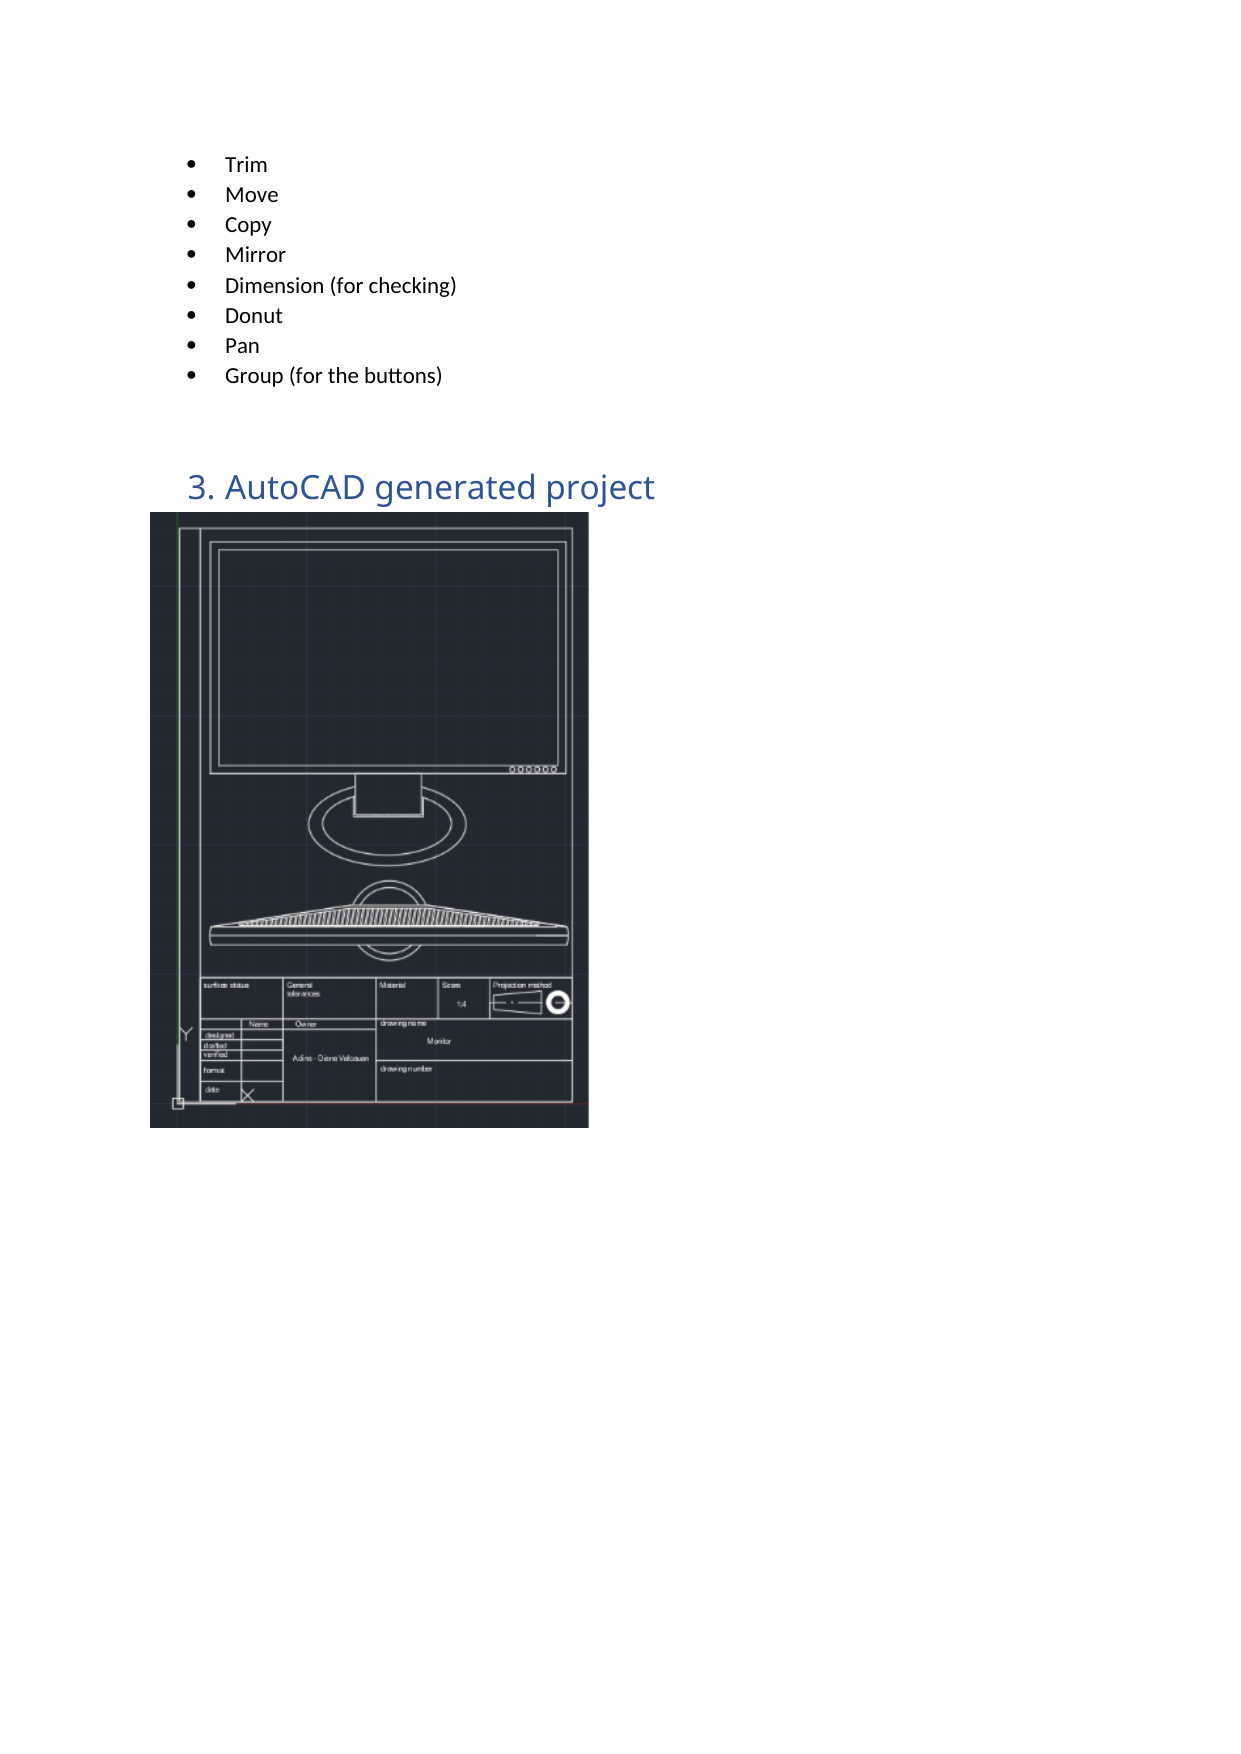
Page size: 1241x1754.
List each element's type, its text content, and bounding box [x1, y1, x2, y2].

list Group (for the buttons) [187, 361, 1090, 389]
list Dimension (for checking) [187, 271, 1090, 299]
list Donut [187, 301, 1090, 329]
picture [150, 512, 589, 1128]
list Trim [187, 150, 1090, 178]
list Pan [187, 331, 1090, 359]
list Move [187, 180, 1090, 208]
subtitle AutoCAD generated project [187, 463, 1090, 509]
list Mirror [187, 241, 1090, 269]
list Copy [187, 210, 1090, 238]
